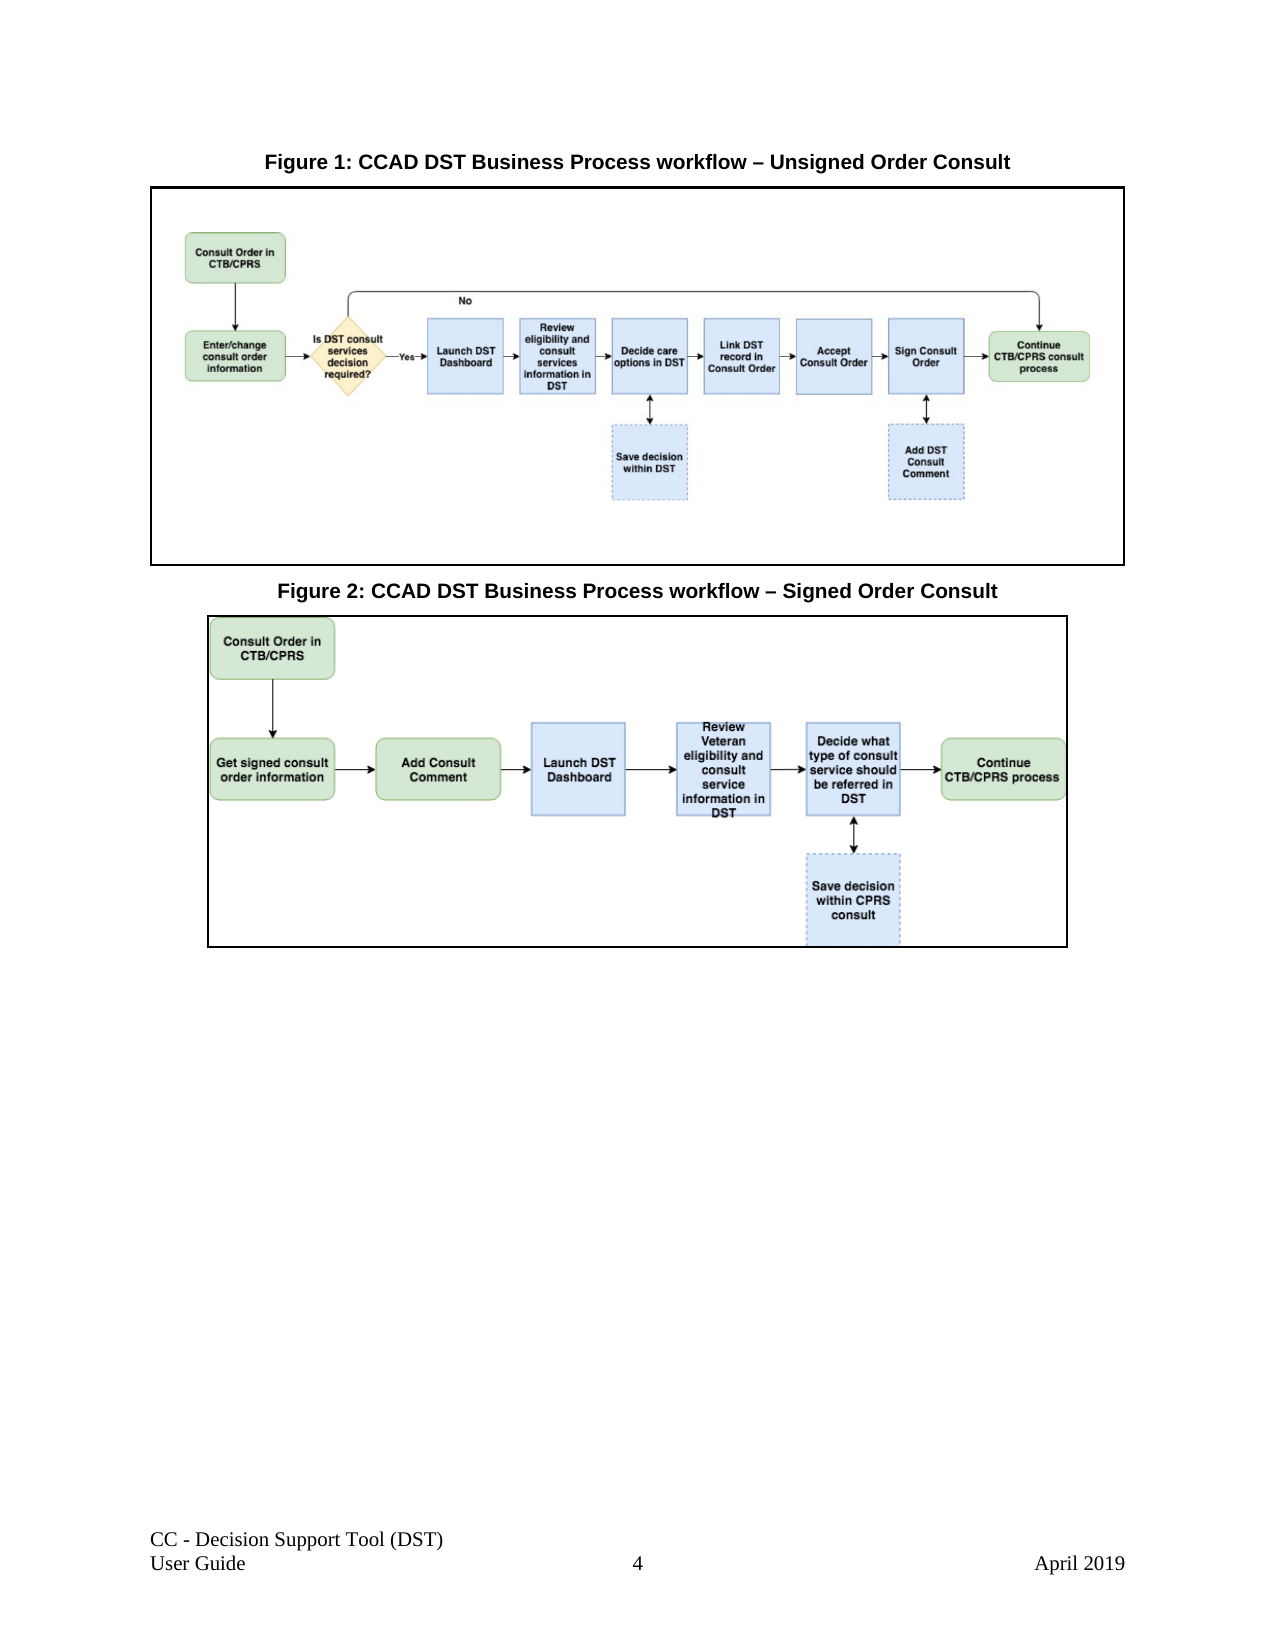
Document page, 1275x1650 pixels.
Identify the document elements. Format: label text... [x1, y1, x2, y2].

picture [152, 189, 1123, 564]
picture [209, 617, 1066, 946]
text Figure 1: CCAD DST Business Process workflow – Unsigned Order Consult [150, 150, 1125, 174]
text Figure 2: CCAD DST Business Process workflow – Signed Order Consult [150, 579, 1125, 603]
